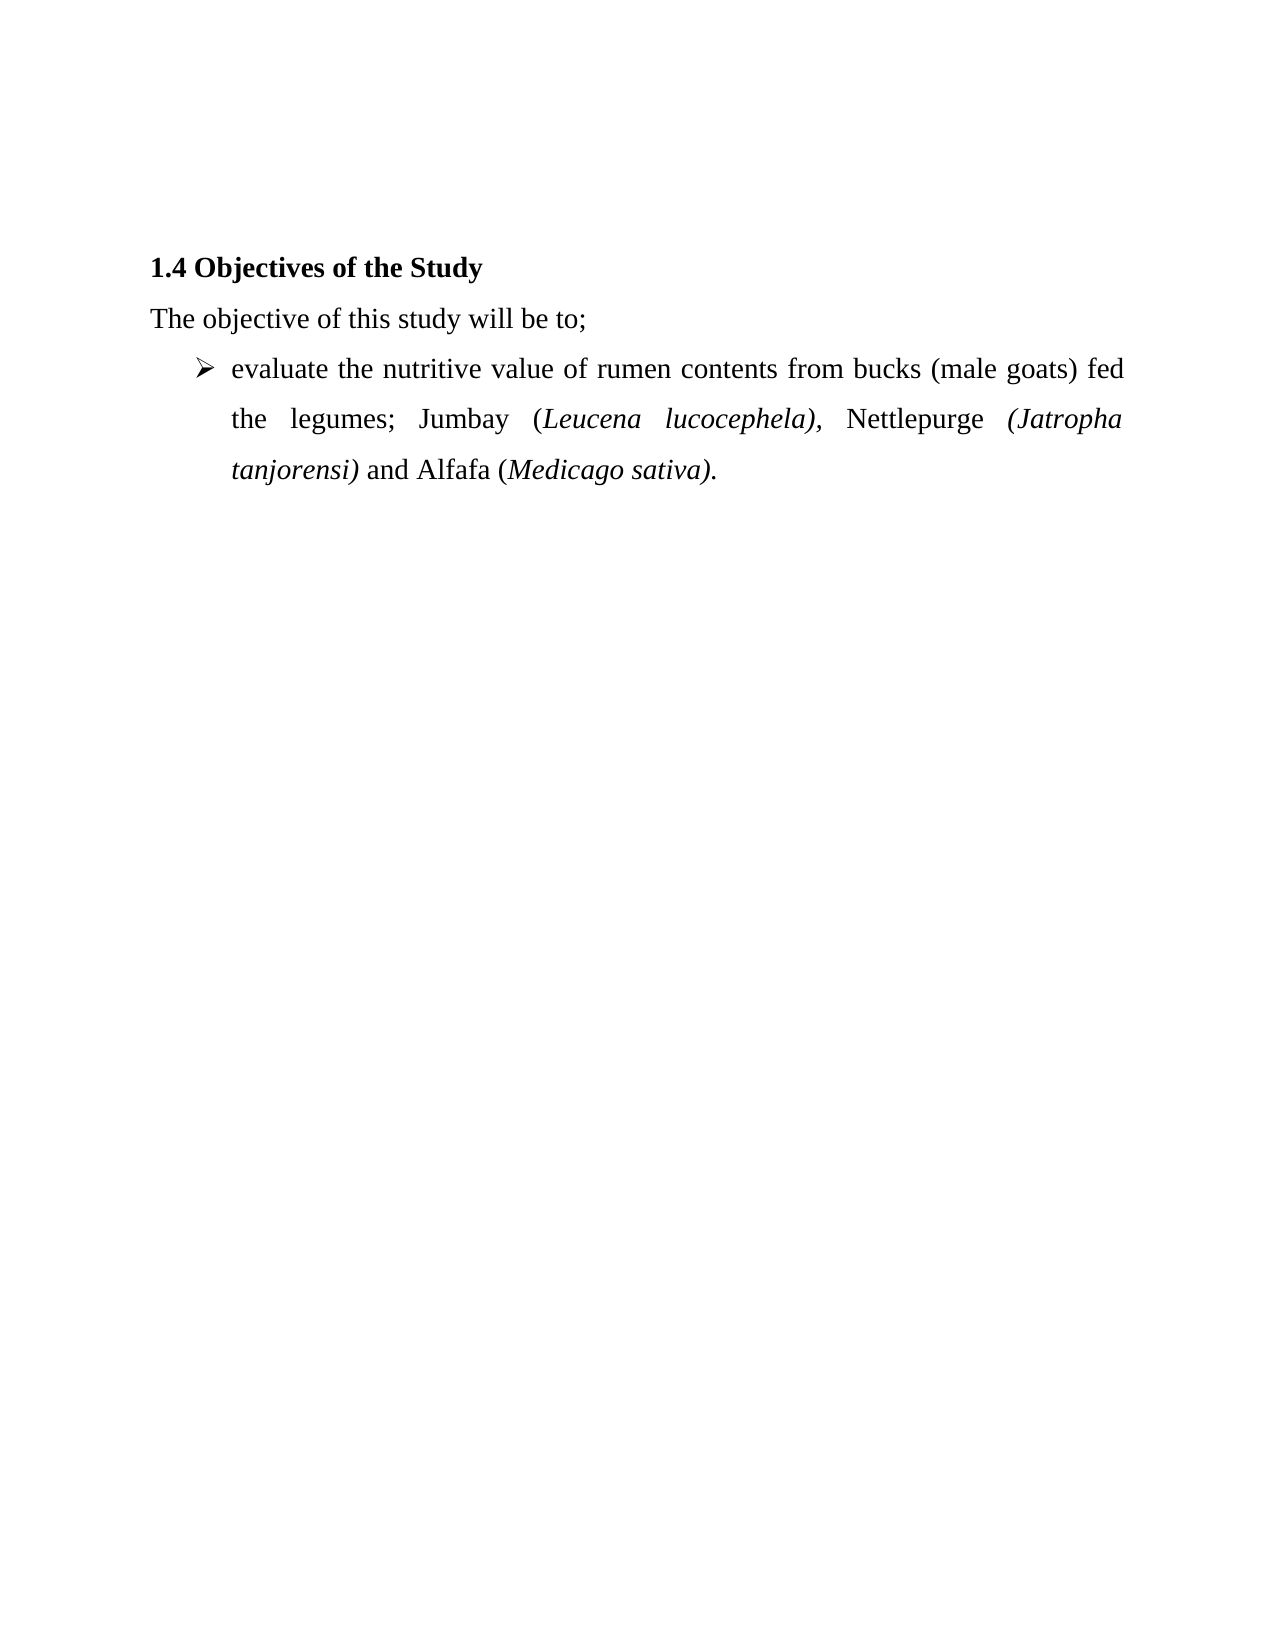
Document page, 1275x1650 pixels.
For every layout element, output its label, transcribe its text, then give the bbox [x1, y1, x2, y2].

list evaluate the nutritive value of rumen contents from bucks (male goats) fed the legumes; Jumbay (Leucena lucocephela), Nettlepurge (Jatropha tanjorensi) and Alfafa (Medicago sativa). [194, 351, 1125, 486]
text 1.4 Objectives of the Study [150, 251, 1125, 284]
text The objective of this study will be to; [150, 301, 1125, 334]
